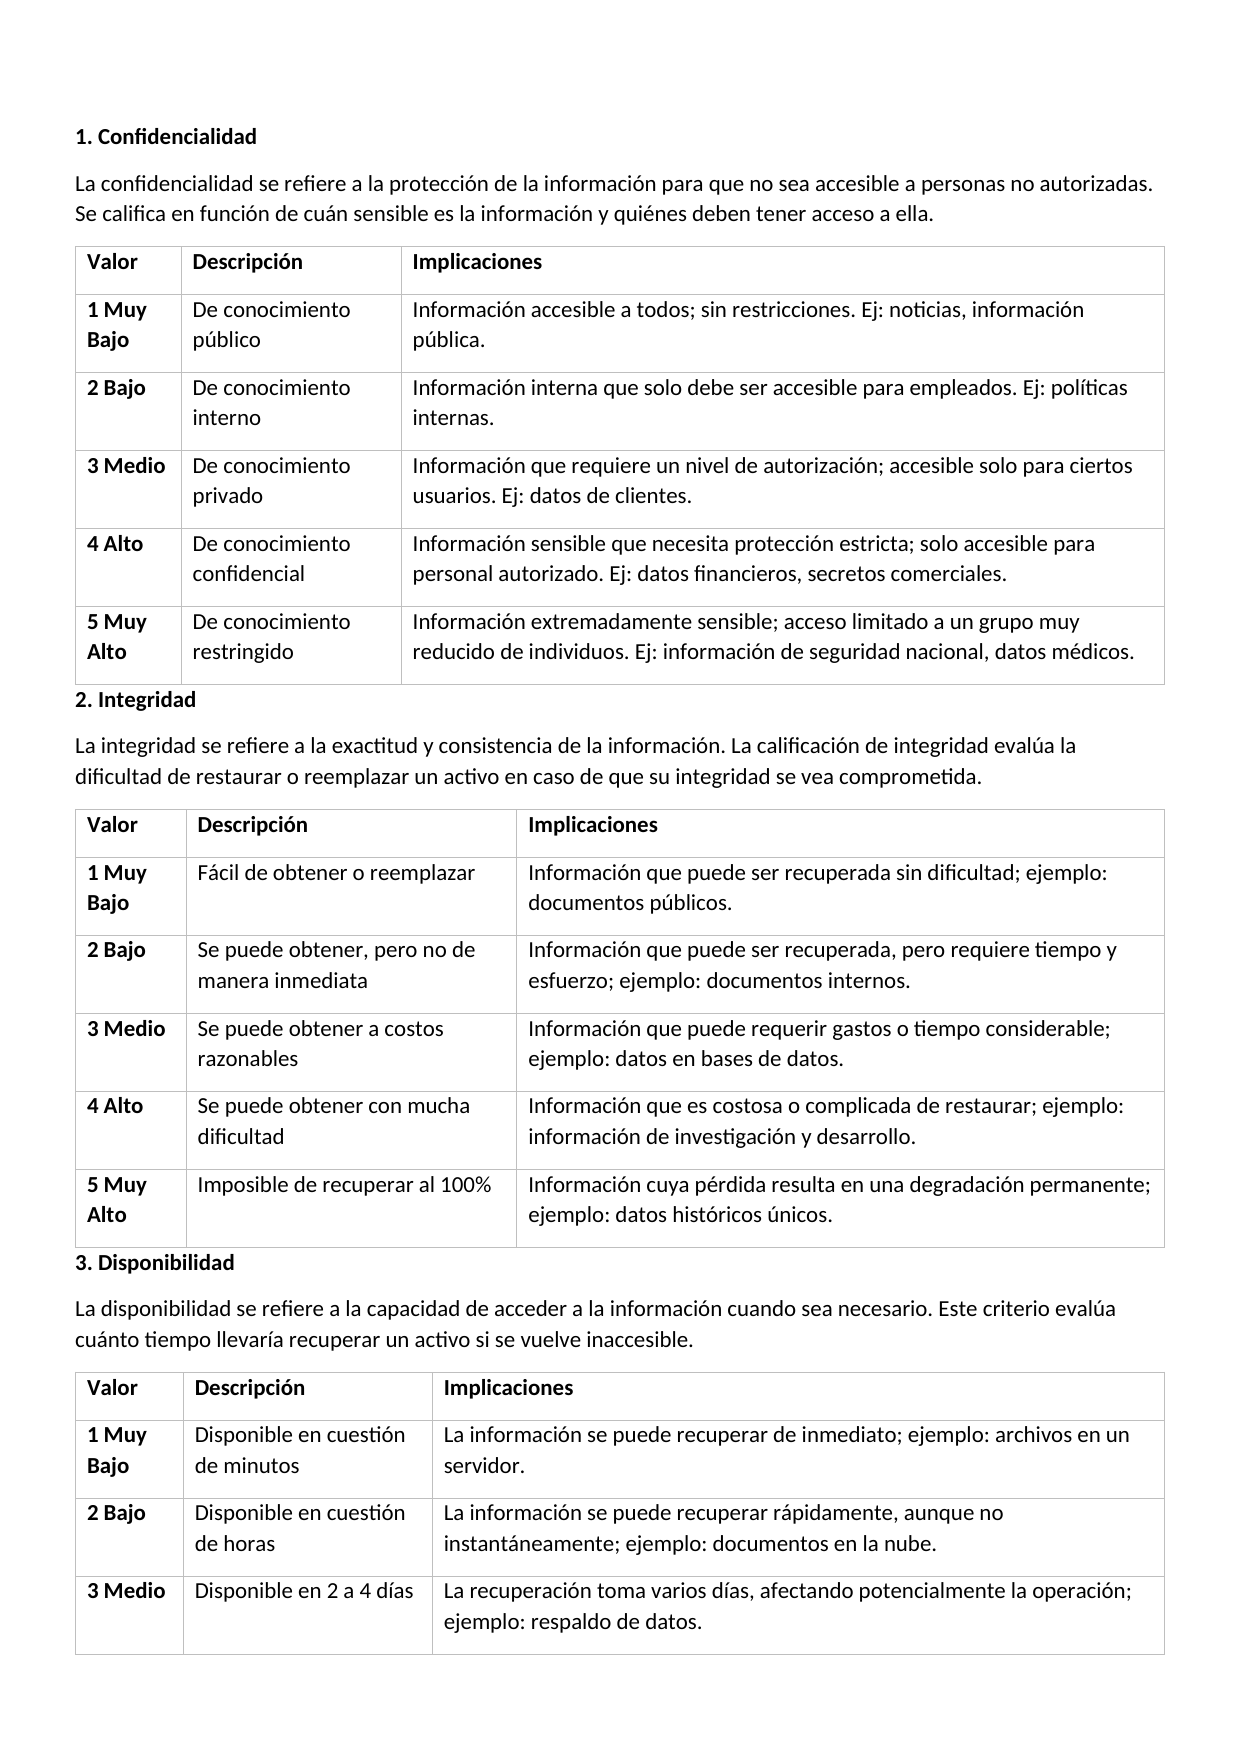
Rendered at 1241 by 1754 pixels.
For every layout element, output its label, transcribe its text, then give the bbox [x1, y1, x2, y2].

table_cell Fácil de obtener o reemplazar [187, 858, 516, 934]
table_cell Información que puede ser recuperada, pero requiere tiempo y esfuerzo; ejemplo: documentos internos. [517, 936, 1164, 1013]
text 1. Confidencialidad [75, 122, 1165, 150]
table_cell Disponible en cuestión de minutos [184, 1421, 432, 1497]
table_cell Disponible en 2 a 4 días [184, 1577, 432, 1653]
table_cell Información cuya pérdida resulta en una degradación permanente; ejemplo: datos históricos únicos. [517, 1170, 1164, 1247]
table_cell 1 Muy Bajo [76, 1421, 183, 1497]
table_cell 2 Bajo [76, 373, 181, 450]
table_header Descripción [184, 1373, 432, 1419]
table_cell Se puede obtener, pero no de manera inmediata [187, 936, 516, 1013]
table_cell La información se puede recuperar de inmediato; ejemplo: archivos en un servidor. [433, 1421, 1164, 1497]
table_header Implicaciones [517, 810, 1164, 857]
table_header Valor [76, 1373, 183, 1419]
table_cell 4 Alto [76, 529, 181, 606]
table_cell De conocimiento restringido [182, 607, 401, 684]
table_cell 5 Muy Alto [76, 607, 181, 684]
table_cell De conocimiento confidencial [182, 529, 401, 606]
table_cell De conocimiento público [182, 295, 401, 372]
table_cell Disponible en cuestión de horas [184, 1499, 432, 1576]
table_header Valor [76, 247, 181, 294]
table_cell 3 Medio [76, 1577, 183, 1653]
text 3. Disponibilidad [75, 1248, 1165, 1276]
table_header Implicaciones [402, 247, 1164, 294]
table_cell Información sensible que necesita protección estricta; solo accesible para personal autorizado. Ej: datos financieros, secretos comerciales. [402, 529, 1164, 606]
table_cell Información que puede requerir gastos o tiempo considerable; ejemplo: datos en bases de datos. [517, 1014, 1164, 1091]
table_cell De conocimiento privado [182, 451, 401, 528]
table_cell 3 Medio [76, 451, 181, 528]
table_cell 4 Alto [76, 1092, 186, 1169]
table_cell Información accesible a todos; sin restricciones. Ej: noticias, información pública. [402, 295, 1164, 372]
table_cell 1 Muy Bajo [76, 858, 186, 934]
table_cell Se puede obtener con mucha dificultad [187, 1092, 516, 1169]
table_header Valor [76, 810, 186, 857]
table_header Descripción [187, 810, 516, 857]
text La confidencialidad se refiere a la protección de la información para que no sea accesible a personas no autorizadas. Se califica en función de cuán sensible es la información y quiénes deben tener acceso a ella. [75, 169, 1165, 227]
table_header Descripción [182, 247, 401, 294]
table_cell 2 Bajo [76, 936, 186, 1013]
text 2. Integridad [75, 685, 1165, 713]
table_cell 1 Muy Bajo [76, 295, 181, 372]
table_cell La información se puede recuperar rápidamente, aunque no instantáneamente; ejemplo: documentos en la nube. [433, 1499, 1164, 1576]
table_cell Información interna que solo debe ser accesible para empleados. Ej: políticas internas. [402, 373, 1164, 450]
table_cell 3 Medio [76, 1014, 186, 1091]
text La disponibilidad se refiere a la capacidad de acceder a la información cuando sea necesario. Este criterio evalúa cuánto tiempo llevaría recuperar un activo si se vuelve inaccesible. [75, 1294, 1165, 1353]
table_cell Información que puede ser recuperada sin dificultad; ejemplo: documentos públicos. [517, 858, 1164, 934]
table_cell 5 Muy Alto [76, 1170, 186, 1247]
table_cell De conocimiento interno [182, 373, 401, 450]
table_cell 2 Bajo [76, 1499, 183, 1576]
text La integridad se refiere a la exactitud y consistencia de la información. La calificación de integridad evalúa la dificultad de restaurar o reemplazar un activo en caso de que su integridad se vea comprometida. [75, 732, 1165, 790]
table_header Implicaciones [433, 1373, 1164, 1419]
table_cell Información que es costosa o complicada de restaurar; ejemplo: información de investigación y desarrollo. [517, 1092, 1164, 1169]
table_cell La recuperación toma varios días, afectando potencialmente la operación; ejemplo: respaldo de datos. [433, 1577, 1164, 1653]
table_cell Imposible de recuperar al 100% [187, 1170, 516, 1247]
table_cell Se puede obtener a costos razonables [187, 1014, 516, 1091]
table_cell Información que requiere un nivel de autorización; accesible solo para ciertos usuarios. Ej: datos de clientes. [402, 451, 1164, 528]
table_cell Información extremadamente sensible; acceso limitado a un grupo muy reducido de individuos. Ej: información de seguridad nacional, datos médicos. [402, 607, 1164, 684]
